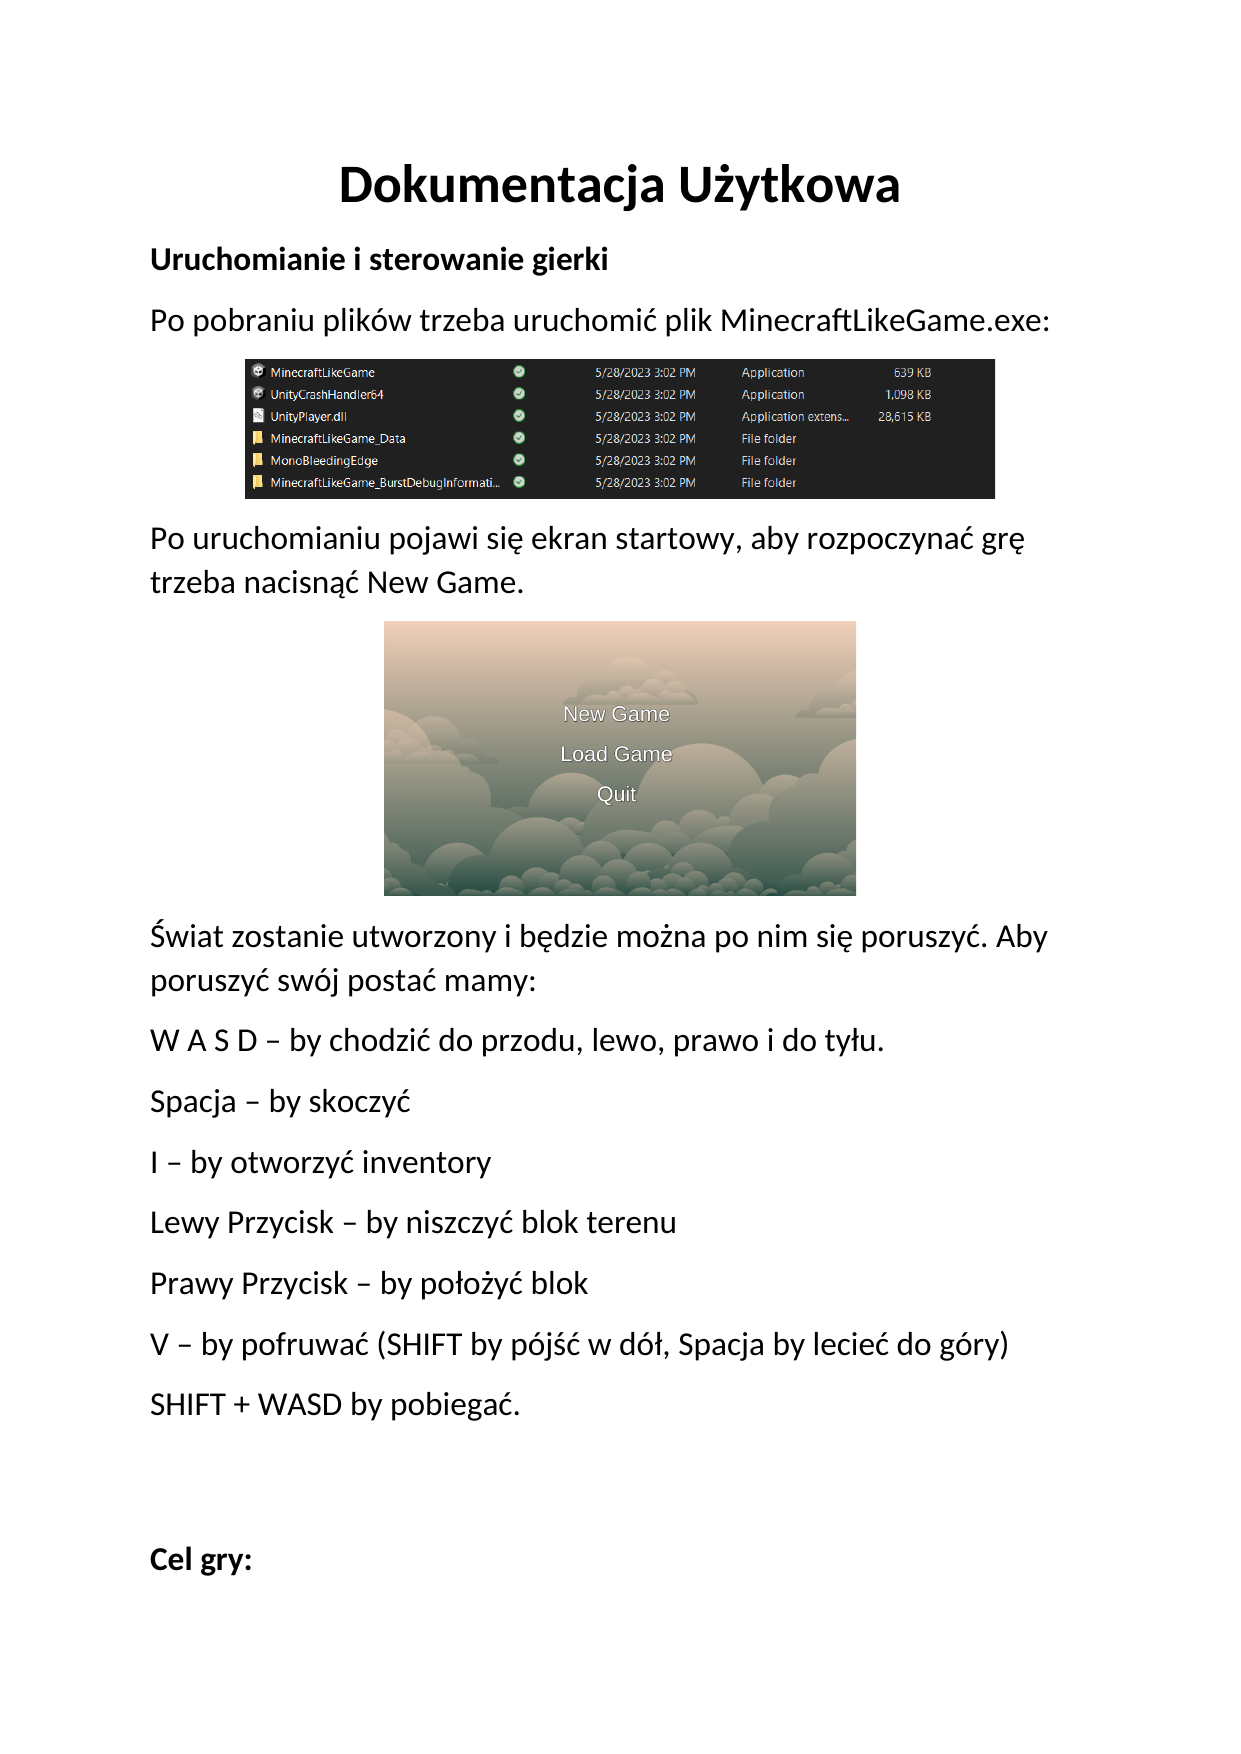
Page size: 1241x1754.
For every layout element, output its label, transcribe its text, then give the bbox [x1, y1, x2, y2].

text V – by pofruwać (SHIFT by pójść w dół, Spacja by lecieć do góry) [150, 1323, 1090, 1363]
text Prawy Przycisk – by położyć blok [150, 1262, 1090, 1303]
text Świat zostanie utworzony i będzie można po nim się poruszyć. Aby poruszyć swój postać mamy: [150, 915, 1090, 999]
text I – by otworzyć inventory [150, 1141, 1090, 1181]
text SHIFT + WASD by pobiegać. [150, 1383, 1090, 1424]
text Cel gry: [150, 1538, 1090, 1578]
text Lewy Przycisk – by niszczyć blok terenu [150, 1201, 1090, 1242]
text W A S D – by chodzić do przodu, lewo, prawo i do tyłu. [150, 1019, 1090, 1060]
text Uruchomianie i sterowanie gierki [150, 238, 1090, 279]
text Spacja – by skoczyć [150, 1080, 1090, 1121]
text Dokumentacja Użytkowa [150, 150, 1090, 216]
text Po uruchomianiu pojawi się ekran startowy, aby rozpoczynać grę trzeba nacisnąć New Game. [150, 517, 1090, 602]
text Po pobraniu plików trzeba uruchomić plik MinecraftLikeGame.exe: [150, 299, 1090, 339]
